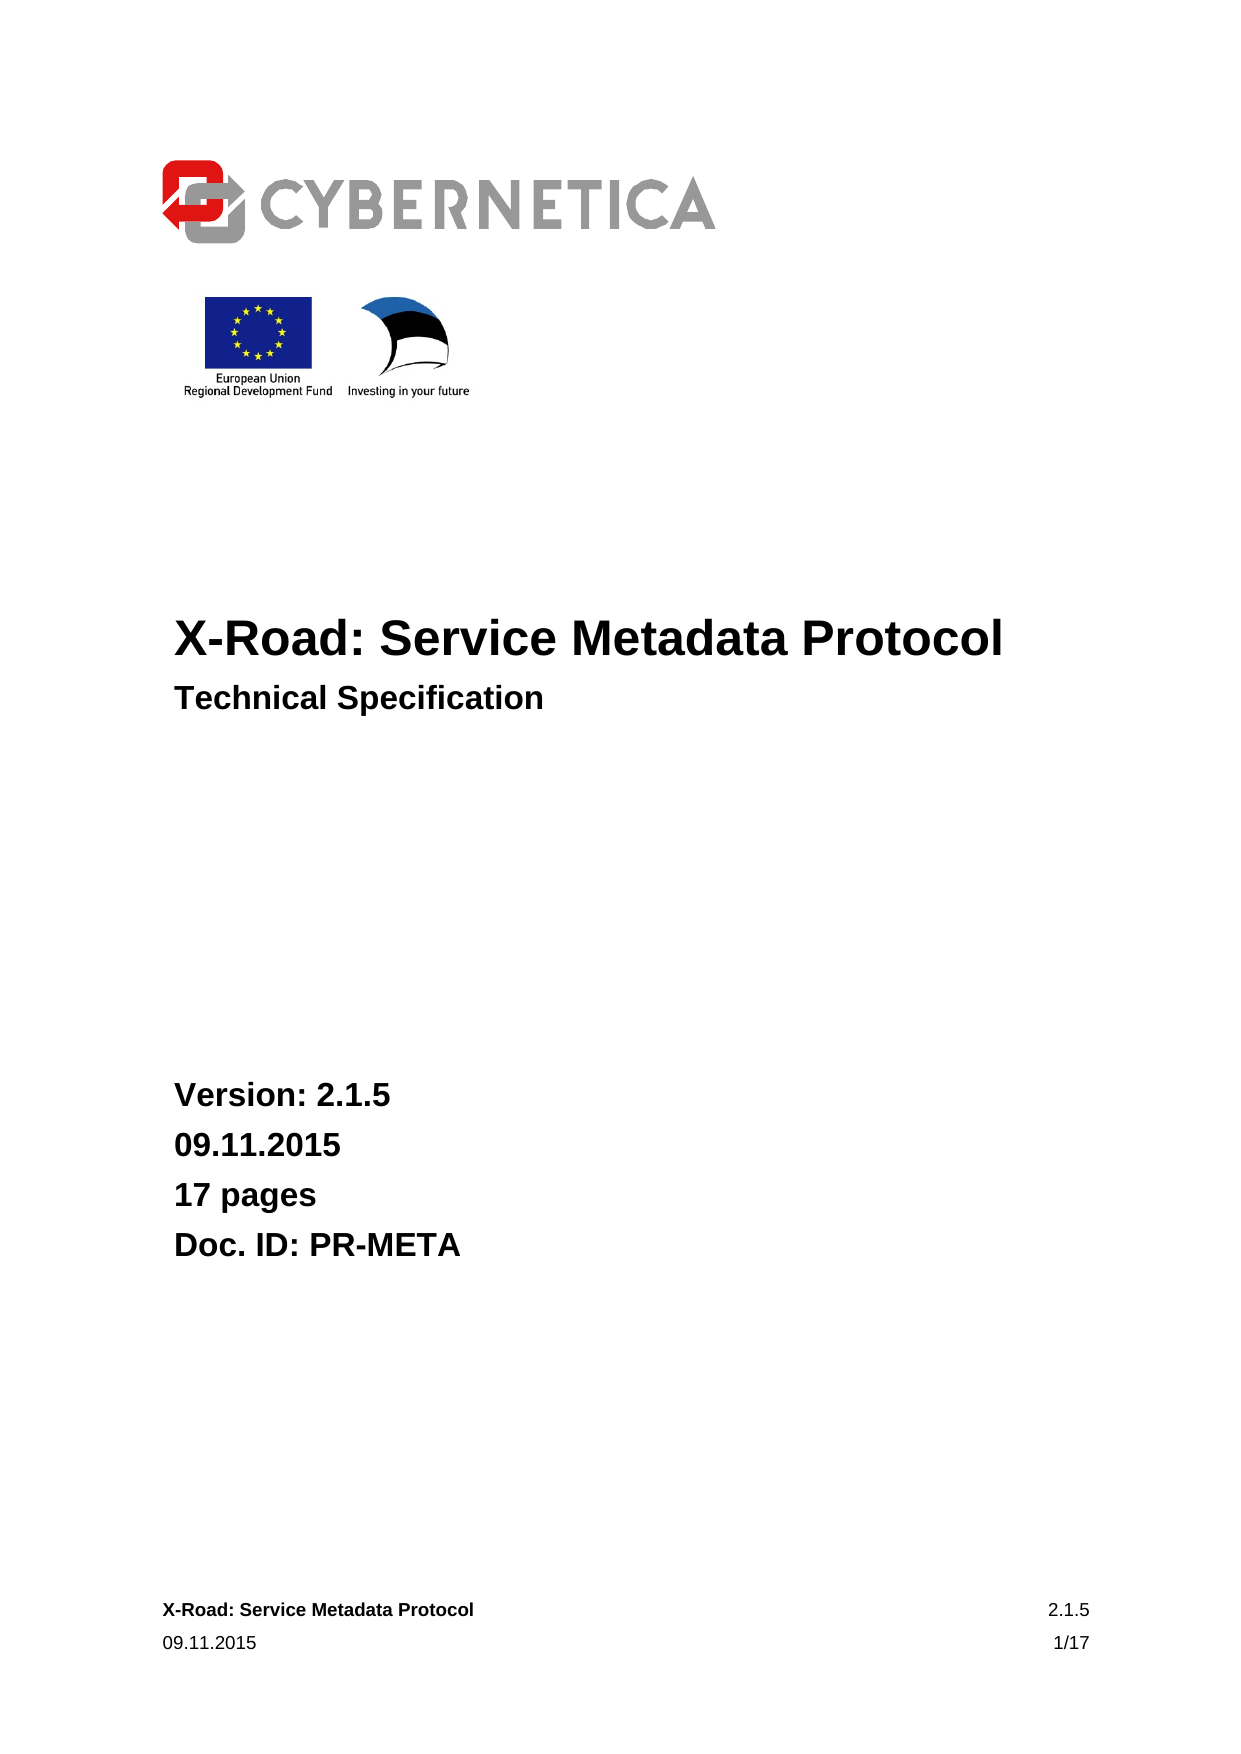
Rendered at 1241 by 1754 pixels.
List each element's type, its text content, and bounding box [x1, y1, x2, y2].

picture [162, 255, 491, 438]
table_header X-Road: Service Metadata Protocol Technical Specification [168, 488, 1098, 1019]
table_cell Version: 2.1.5 09.11.2015 17 pages Doc. ID: PR-META [168, 1019, 1098, 1332]
